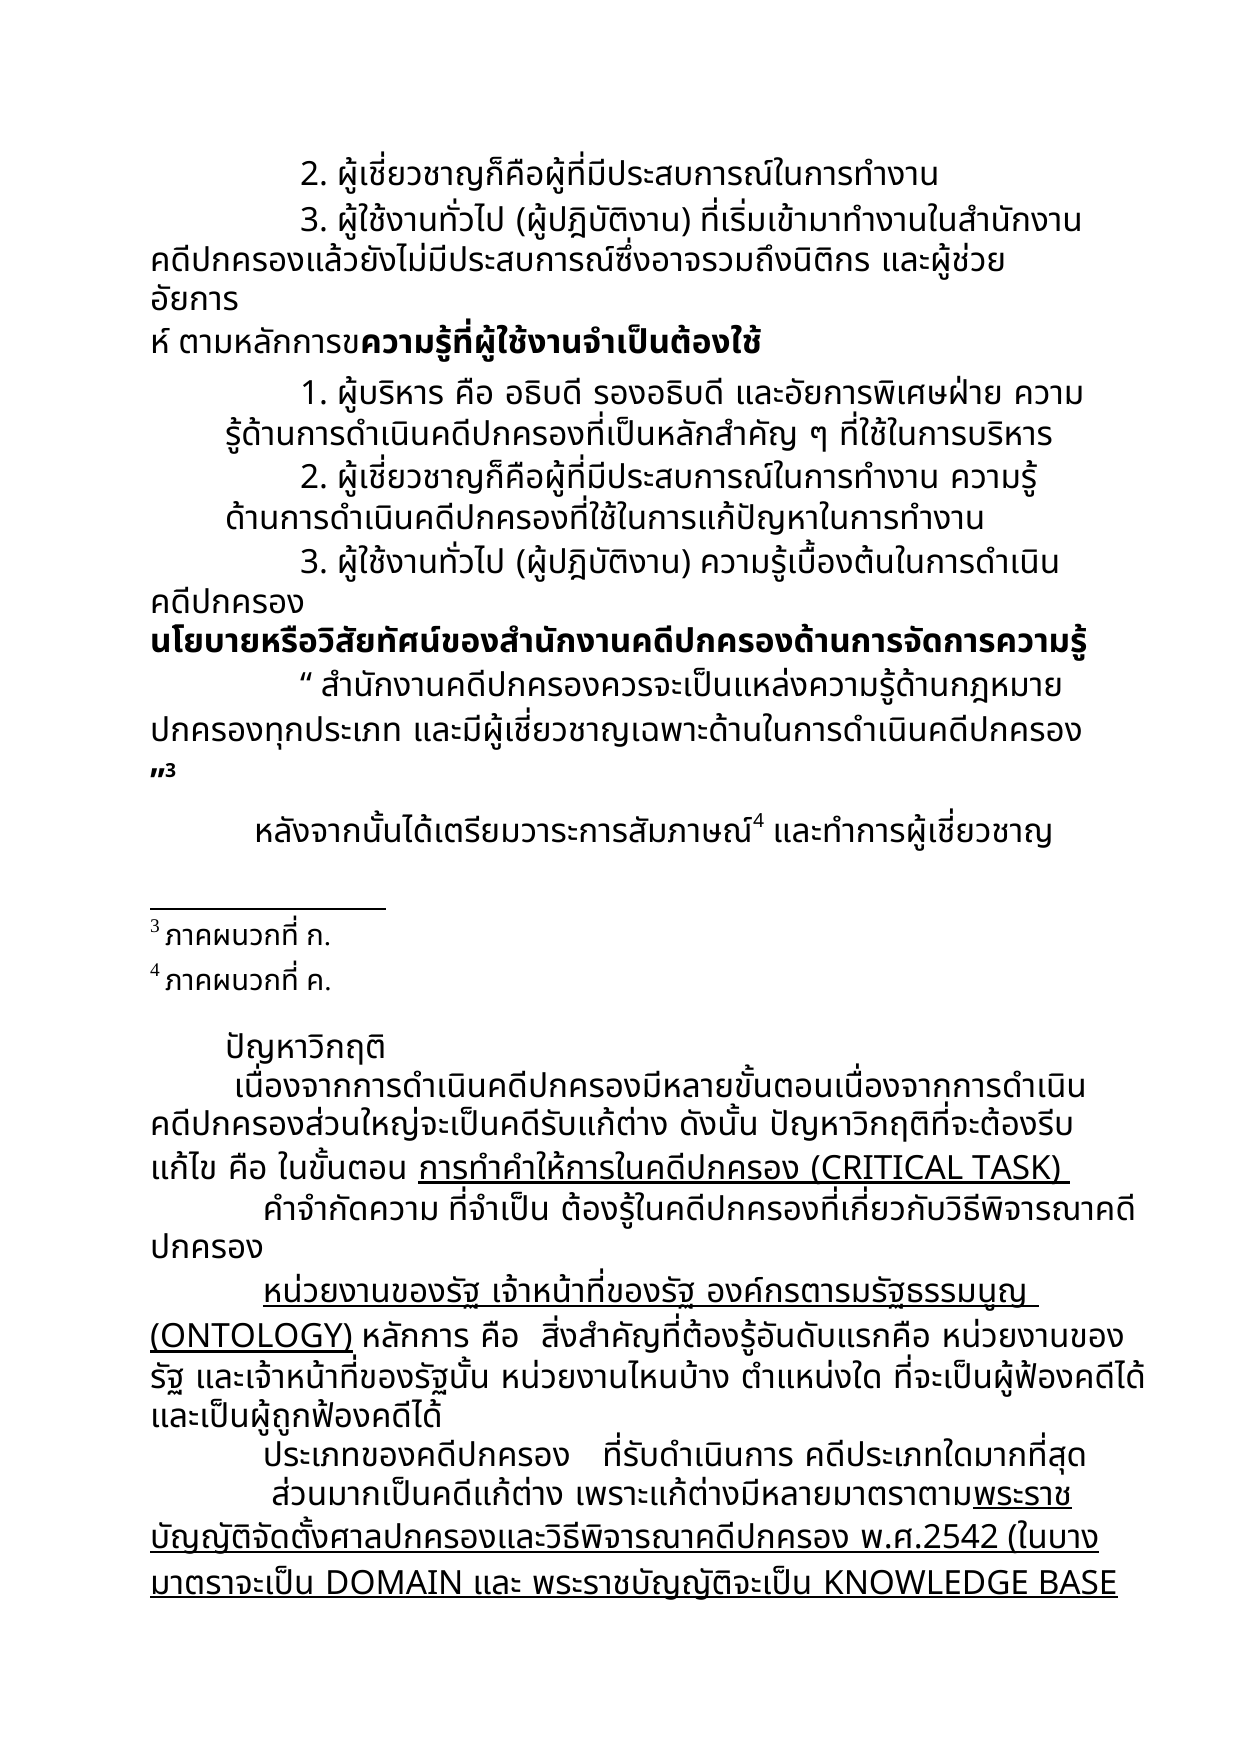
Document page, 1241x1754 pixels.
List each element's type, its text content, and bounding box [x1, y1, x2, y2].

text 3. ผู้ใช้งานทั่วไป (ผู้ปฎิบัติงาน) ความรู้เบื้องต้นในการดำเนินคดีปกครอง [150, 537, 1090, 622]
text “ สำนักงานคดีปกครองควรจะเป็นแหล่งความรู้ด้านกฎหมายปกครองทุกประเภท และมีผู้เชี่ยวชาญเฉพาะด้านในการดำเนินคดีปกครอง ” หลังจากนั้นได้เตรียมวาระการสัมภาษณ์ และทำการผู้เชี่ยวชาญแล้ว ได้ทำการสรุปสาระสำคัญจากการสัมภาษณ์ผู้เชี่ยวชาญ แล้วทำการวิเคราะห์ สังเคราะห์ ตามหลักการของ CommonKADS โดยพิจารณา เพื่อตรวจสอบ Task ,Inference ,Domain ,Knowledge Base ,Ontology [150, 661, 1090, 858]
text 2. ผู้เชี่ยวชาญก็คือผู้ที่มีประสบการณ์ในการทำงาน [225, 150, 1090, 195]
text 1. ผู้บริหาร คือ อธิบดี รองอธิบดี และอัยการพิเศษฝ่าย ความรู้ด้านการดำเนินคดีปกครองที่เป็นหลักสำคัญ ๆ ที่ใช้ในการบริหาร [225, 369, 1090, 453]
text ห์ ตามหลักการขความรู้ที่ผู้ใช้งานจำเป็นต้องใช้ [150, 318, 1090, 369]
text นโยบายหรือวิสัยทัศน์ของสำนักงานคดีปกครองด้านการจัดการความรู้ [150, 622, 1090, 661]
text 2. ผู้เชี่ยวชาญก็คือผู้ที่มีประสบการณ์ในการทำงาน ความรู้ด้านการดำเนินคดีปกครองที่ใช้ในการแก้ปัญหาในการทำงาน [225, 453, 1090, 537]
text 3. ผู้ใช้งานทั่วไป (ผู้ปฎิบัติงาน) ที่เริ่มเข้ามาทำงานในสำนักงานคดีปกครองแล้วยังไม่มีประสบการณ์ซึ่งอาจรวมถึงนิติกร และผู้ช่วยอัยการ [150, 195, 1090, 318]
